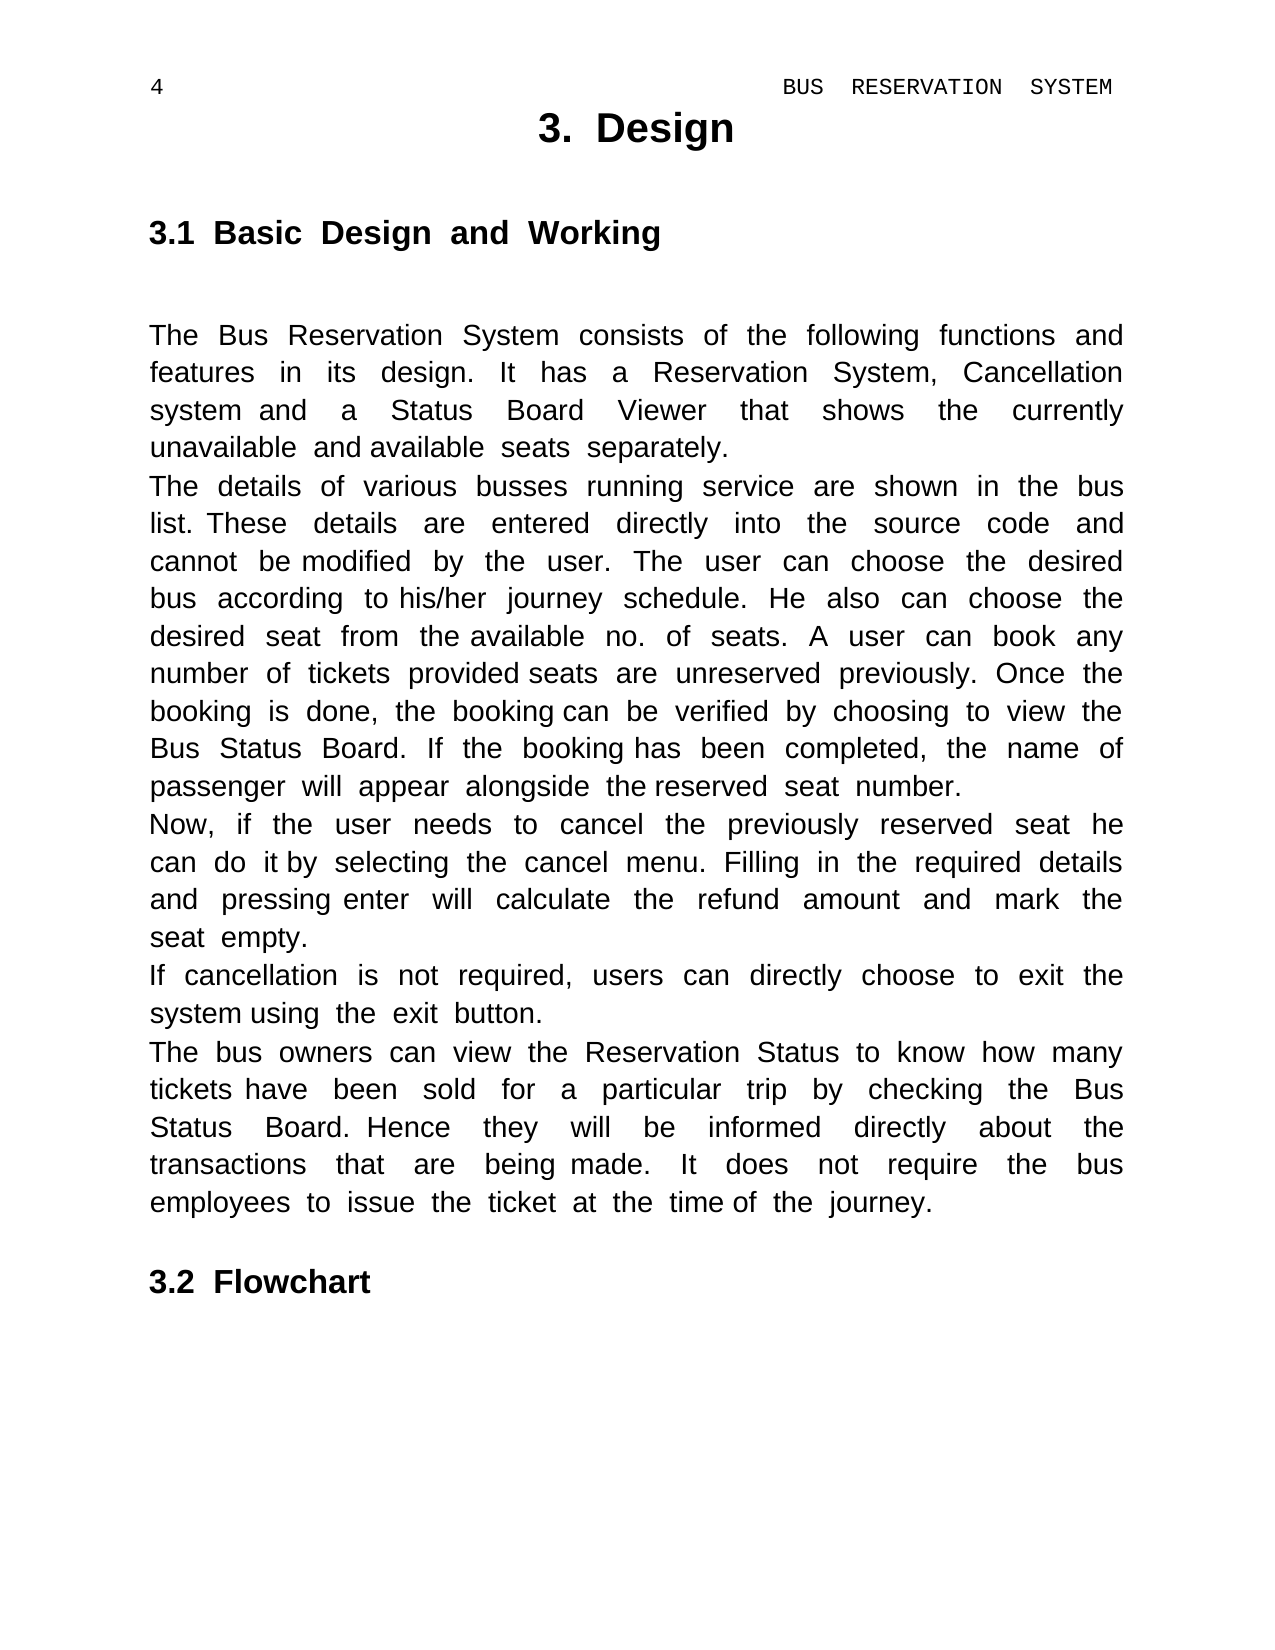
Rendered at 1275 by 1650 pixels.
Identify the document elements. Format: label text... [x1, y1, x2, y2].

text If cancellation is not required, users can directly choose to exit the system using the exit button. [148, 958, 1126, 1029]
subtitle 3. Design [224, 103, 1048, 151]
text Now, if the user needs to cancel the previously reserved seat he can do it by selecting the cancel menu. Filling in the required details and pressing enter will calculate the refund amount and mark the seat empty. [148, 807, 1126, 953]
text The Bus Reservation System consists of the following functions and features in its design. It has a Reservation System, Cancellation system and a Status Board Viewer that shows the currently unavailable and available seats separately. [148, 317, 1126, 463]
subtitle 3.2 Flowchart [148, 1262, 1257, 1301]
text The bus owners can view the Reservation Status to know how many tickets have been sold for a particular trip by checking the Bus Status Board. Hence they will be informed directly about the transactions that are being made. It does not require the bus employees to issue the ticket at the time of the journey. [148, 1034, 1126, 1218]
subtitle 3.1 Basic Design and Working [148, 213, 1257, 251]
text The details of various busses running service are shown in the bus list. These details are entered directly into the source code and cannot be modified by the user. The user can choose the desired bus according to his/her journey schedule. He also can choose the desired seat from the available no. of seats. A user can book any number of tickets provided seats are unreserved previously. Once the booking is done, the booking can be verified by choosing to view the Bus Status Board. If the booking has been completed, the name of passenger will appear alongside the reserved seat number. [148, 469, 1126, 802]
